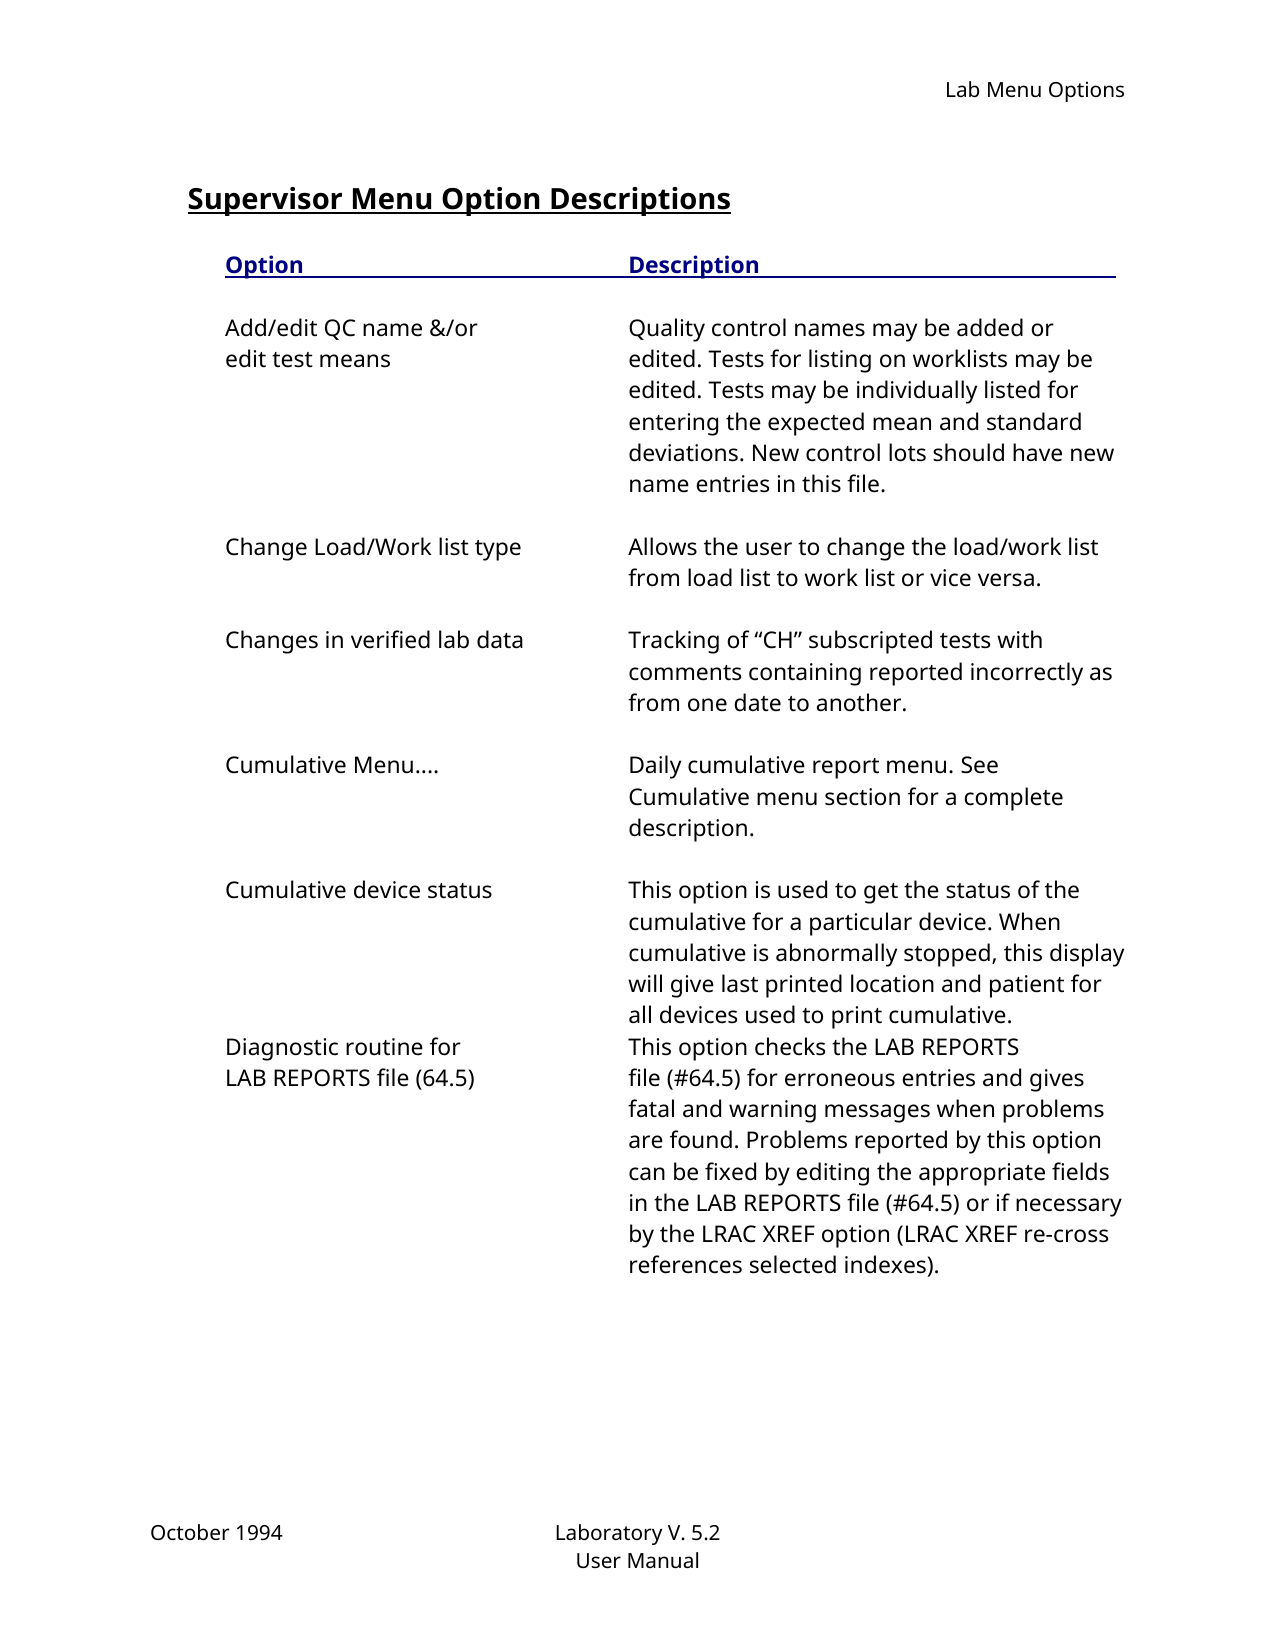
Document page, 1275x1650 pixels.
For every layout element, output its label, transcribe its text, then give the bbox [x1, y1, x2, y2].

text Option Description [225, 249, 1125, 281]
text Cumulative Menu.... Daily cumulative report menu. See Cumulative menu section for a complete description. [225, 749, 1125, 843]
subtitle Supervisor Menu Option Descriptions [187, 178, 1125, 218]
text Add/edit QC name &/or Quality control names may be added or [225, 312, 1125, 343]
text Changes in verified lab data Tracking of “CH” subscripted tests with comments containing reported incorrectly as from one date to another. [225, 624, 1125, 718]
text Cumulative device status This option is used to get the status of the cumulative for a particular device. When cumulative is abnormally stopped, this display will give last printed location and patient for all devices used to print cumulative. [225, 874, 1125, 1031]
text LAB REPORTS file (64.5) file (#64.5) for erroneous entries and gives fatal and warning messages when problems are found. Problems reported by this option can be fixed by editing the appropriate fields in the LAB REPORTS file (#64.5) or if necessary by the LRAC XREF option (LRAC XREF re-cross references selected indexes). [225, 1062, 1125, 1281]
text Diagnostic routine for This option checks the LAB REPORTS [225, 1031, 1125, 1062]
text edit test means edited. Tests for listing on worklists may be edited. Tests may be individually listed for entering the expected mean and standard deviations. New control lots should have new name entries in this file. [225, 343, 1125, 499]
text Change Load/Work list type Allows the user to change the load/work list from load list to work list or vice versa. [225, 531, 1125, 593]
